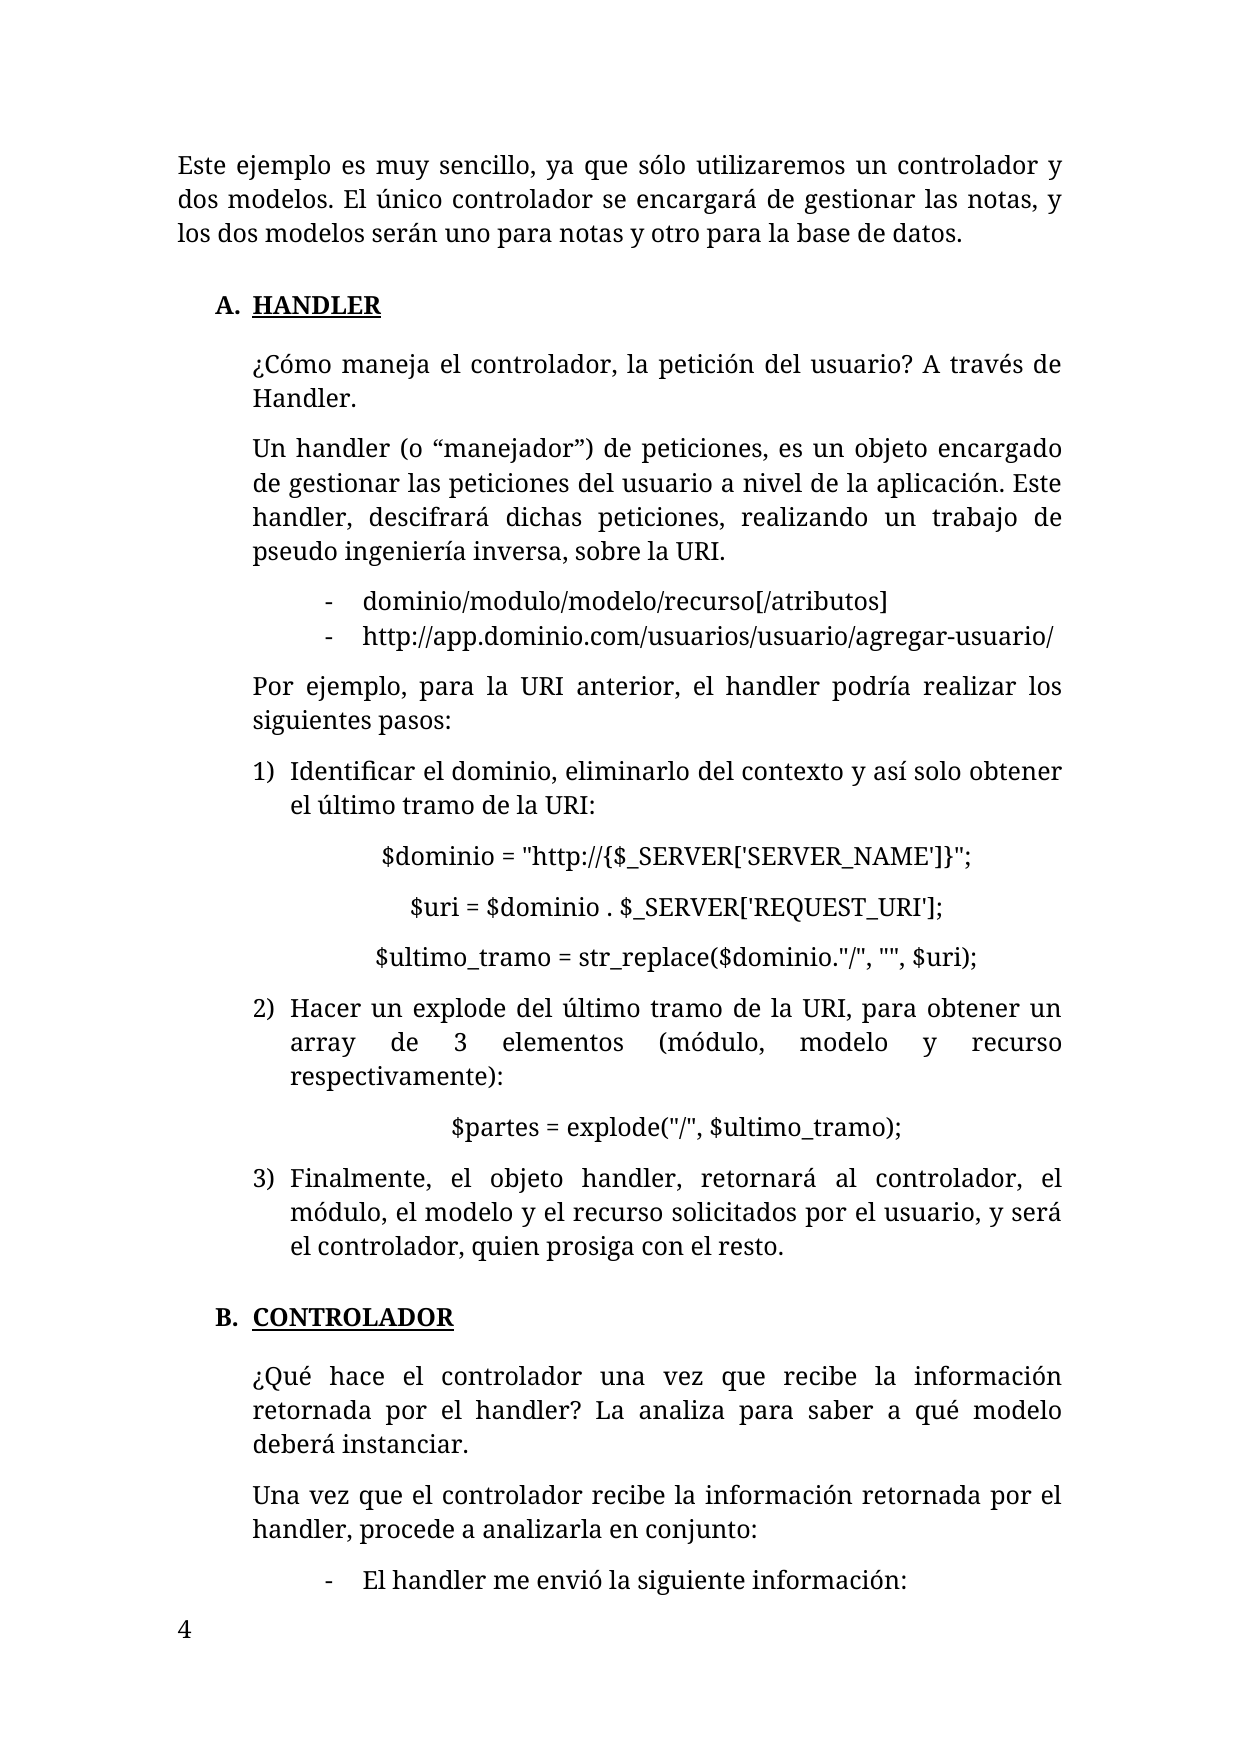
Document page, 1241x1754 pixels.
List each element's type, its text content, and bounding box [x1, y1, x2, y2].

text Este ejemplo es muy sencillo, ya que sólo utilizaremos un controlador y dos modelos. El único controlador se encargará de gestionar las notas, y los dos modelos serán uno para notas y otro para la base de datos. [177, 148, 1063, 250]
text $dominio = "http://{$_SERVER['SERVER_NAME']}"; [290, 838, 1063, 872]
list http://app.dominio.com/usuarios/usuario/agregar-usuario/ [325, 618, 1063, 652]
subtitle HANDLER [215, 287, 1063, 321]
subtitle CONTROLADOR [215, 1300, 1063, 1334]
text ¿Qué hace el controlador una vez que recibe la información retornada por el handler? La analiza para saber a qué modelo deberá instanciar. [252, 1359, 1063, 1461]
text $ultimo_tramo = str_replace($dominio."/", "", $uri); [290, 940, 1063, 974]
list El handler me envió la siguiente información: [325, 1563, 1063, 1597]
list dominio/modulo/modelo/recurso[/atributos] [325, 584, 1063, 618]
text ¿Cómo maneja el controlador, la petición del usuario? A través de Handler. [252, 346, 1063, 414]
text $uri = $dominio . $_SERVER['REQUEST_URI']; [290, 889, 1063, 923]
list Identificar el dominio, eliminarlo del contexto y así solo obtener el último tramo de la URI: [252, 754, 1063, 822]
text $partes = explode("/", $ultimo_tramo); [252, 1109, 1063, 1143]
text Un handler (o “manejador”) de peticiones, es un objeto encargado de gestionar las peticiones del usuario a nivel de la aplicación. Este handler, descifrará dichas peticiones, realizando un trabajo de pseudo ingeniería inversa, sobre la URI. [252, 431, 1063, 567]
list Hacer un explode del último tramo de la URI, para obtener un array de 3 elementos (módulo, modelo y recurso respectivamente): [252, 991, 1063, 1093]
text Una vez que el controlador recibe la información retornada por el handler, procede a analizarla en conjunto: [252, 1478, 1063, 1546]
list Finalmente, el objeto handler, retornará al controlador, el módulo, el modelo y el recurso solicitados por el usuario, y será el controlador, quien prosiga con el resto. [252, 1160, 1063, 1262]
text Por ejemplo, para la URI anterior, el handler podría realizar los siguientes pasos: [252, 669, 1063, 737]
